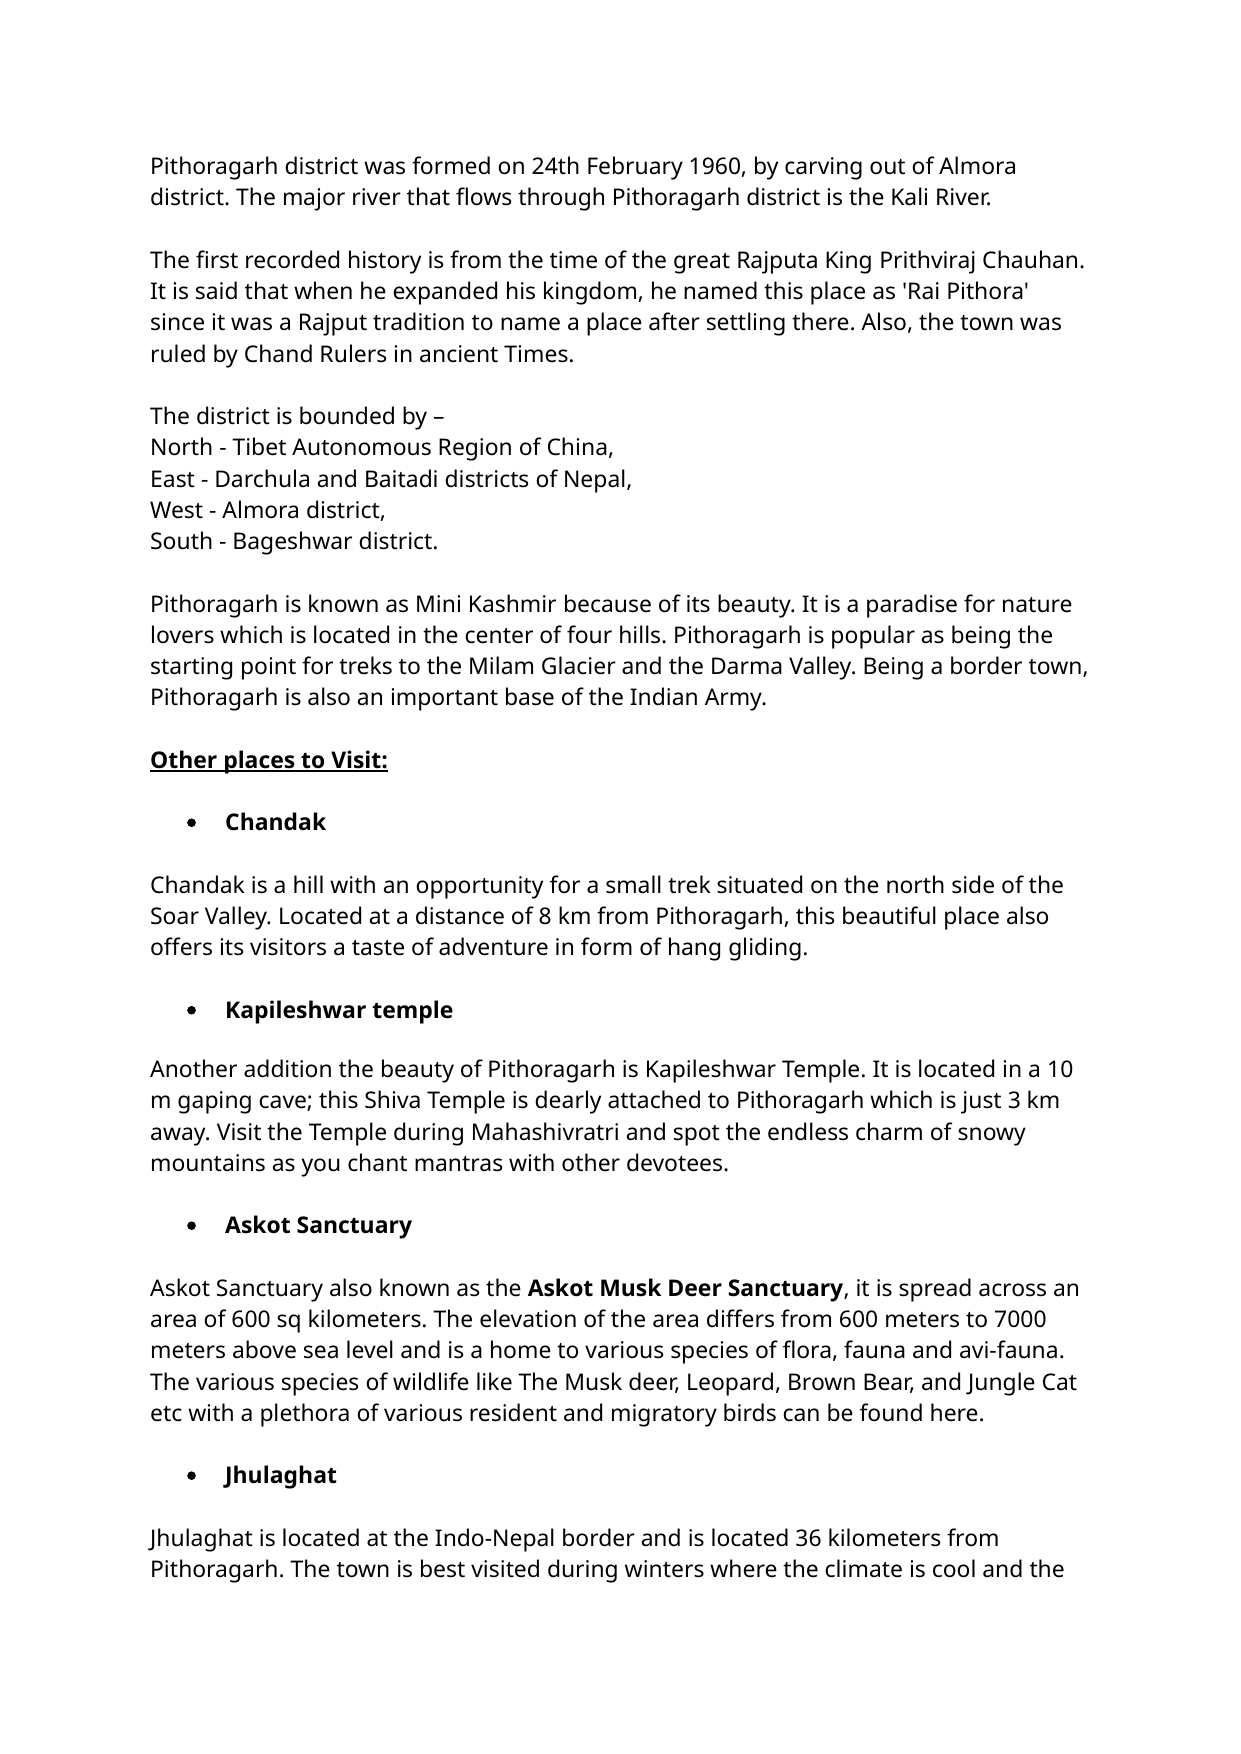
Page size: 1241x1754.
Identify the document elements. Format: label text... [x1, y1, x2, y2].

text Askot Sanctuary also known as the Askot Musk Deer Sanctuary, it is spread across an area of 600 sq kilometers. The elevation of the area differs from 600 meters to 7000 meters above sea level and is a home to various species of flora, fauna and avi-fauna. The various species of wildlife like The Musk deer, Leopard, Brown Bear, and Jungle Cat etc with a plethora of various resident and migratory birds can be found here. [150, 1272, 1090, 1428]
text Chandak is a hill with an opportunity for a small trek situated on the north side of the Soar Valley. Located at a distance of 8 km from Pithoragarh, this beautiful place also offers its visitors a taste of adventure in form of hang gliding. [150, 869, 1090, 962]
text South - Bageshwar district. [150, 525, 1090, 556]
list Jhulaghat [187, 1459, 1090, 1491]
text The district is bounded by – [150, 400, 1090, 431]
text North - Tibet Autonomous Region of China, [150, 431, 1090, 462]
subtitle Kapileshwar temple [187, 994, 1090, 1025]
text The first recorded history is from the time of the great Rajputa King Prithviraj Chauhan. It is said that when he expanded his kingdom, he named this place as 'Rai Pithora' since it was a Rajput tradition to name a place after settling there. Also, the town was ruled by Chand Rulers in ancient Times. [150, 244, 1090, 369]
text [150, 1522, 1090, 1584]
text Pithoragarh is known as Mini Kashmir because of its beauty. It is a paradise for nature lovers which is located in the center of four hills. Pithoragarh is popular as being the starting point for treks to the Milam Glacier and the Darma Valley. Being a border town, Pithoragarh is also an important base of the Indian Army. [150, 587, 1090, 712]
text Pithoragarh district was formed on 24th February 1960, by carving out of Almora district. The major river that flows through Pithoragarh district is the Kali River. [150, 150, 1090, 212]
text West - Almora district, [150, 494, 1090, 525]
text East - Darchula and Baitadi districts of Nepal, [150, 462, 1090, 494]
text Other places to Visit: [150, 744, 1090, 775]
list Chandak [187, 806, 1090, 837]
list Askot Sanctuary [187, 1209, 1090, 1241]
text Another addition the beauty of Pithoragarh is Kapileshwar Temple. It is located in a 10 m gaping cave; this Shiva Temple is dearly attached to Pithoragarh which is just 3 km away. Visit the Temple during Mahashivratri and spot the endless charm of snowy mountains as you chant mantras with other devotees. [150, 1053, 1090, 1178]
